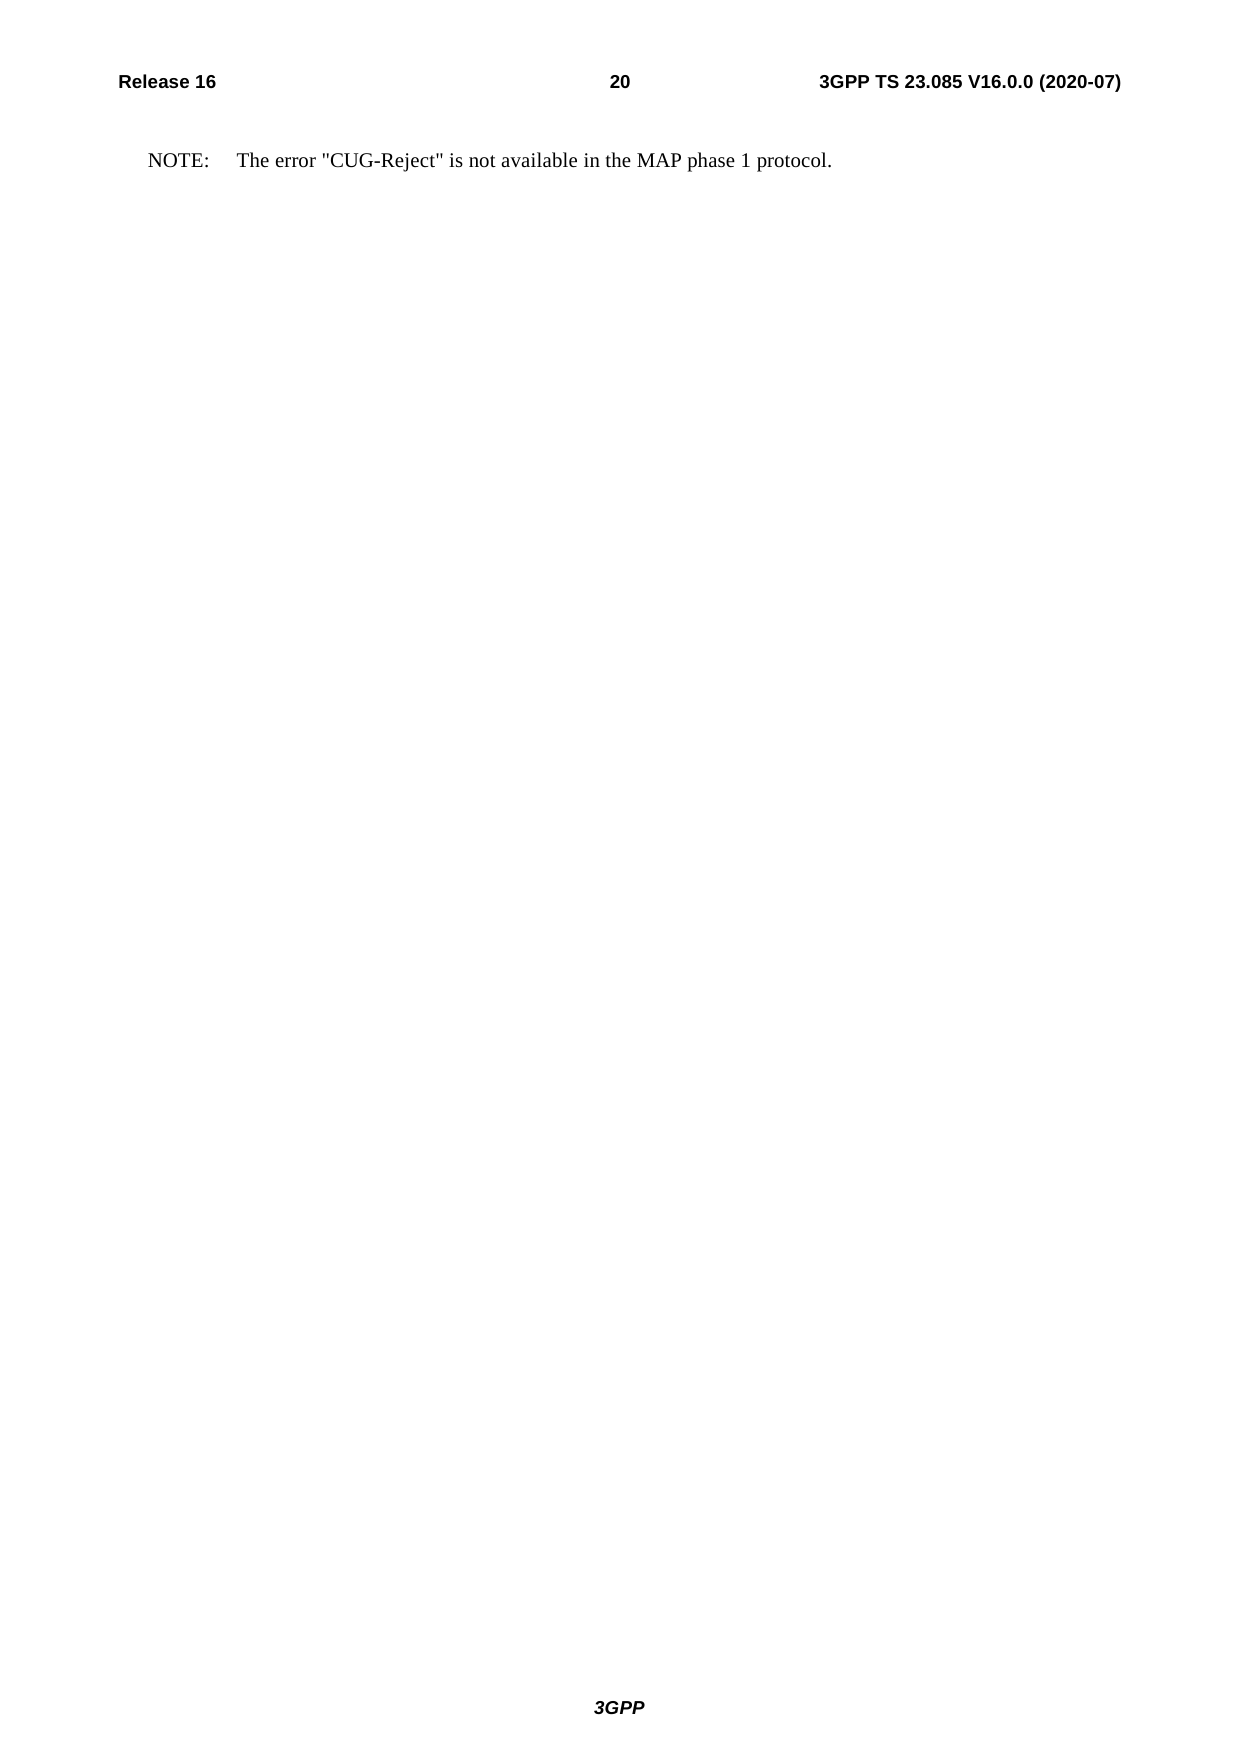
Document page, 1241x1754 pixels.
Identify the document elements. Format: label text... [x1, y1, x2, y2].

text NOTE: The error "CUG-Reject" is not available in the MAP phase 1 protocol. [148, 148, 1122, 172]
